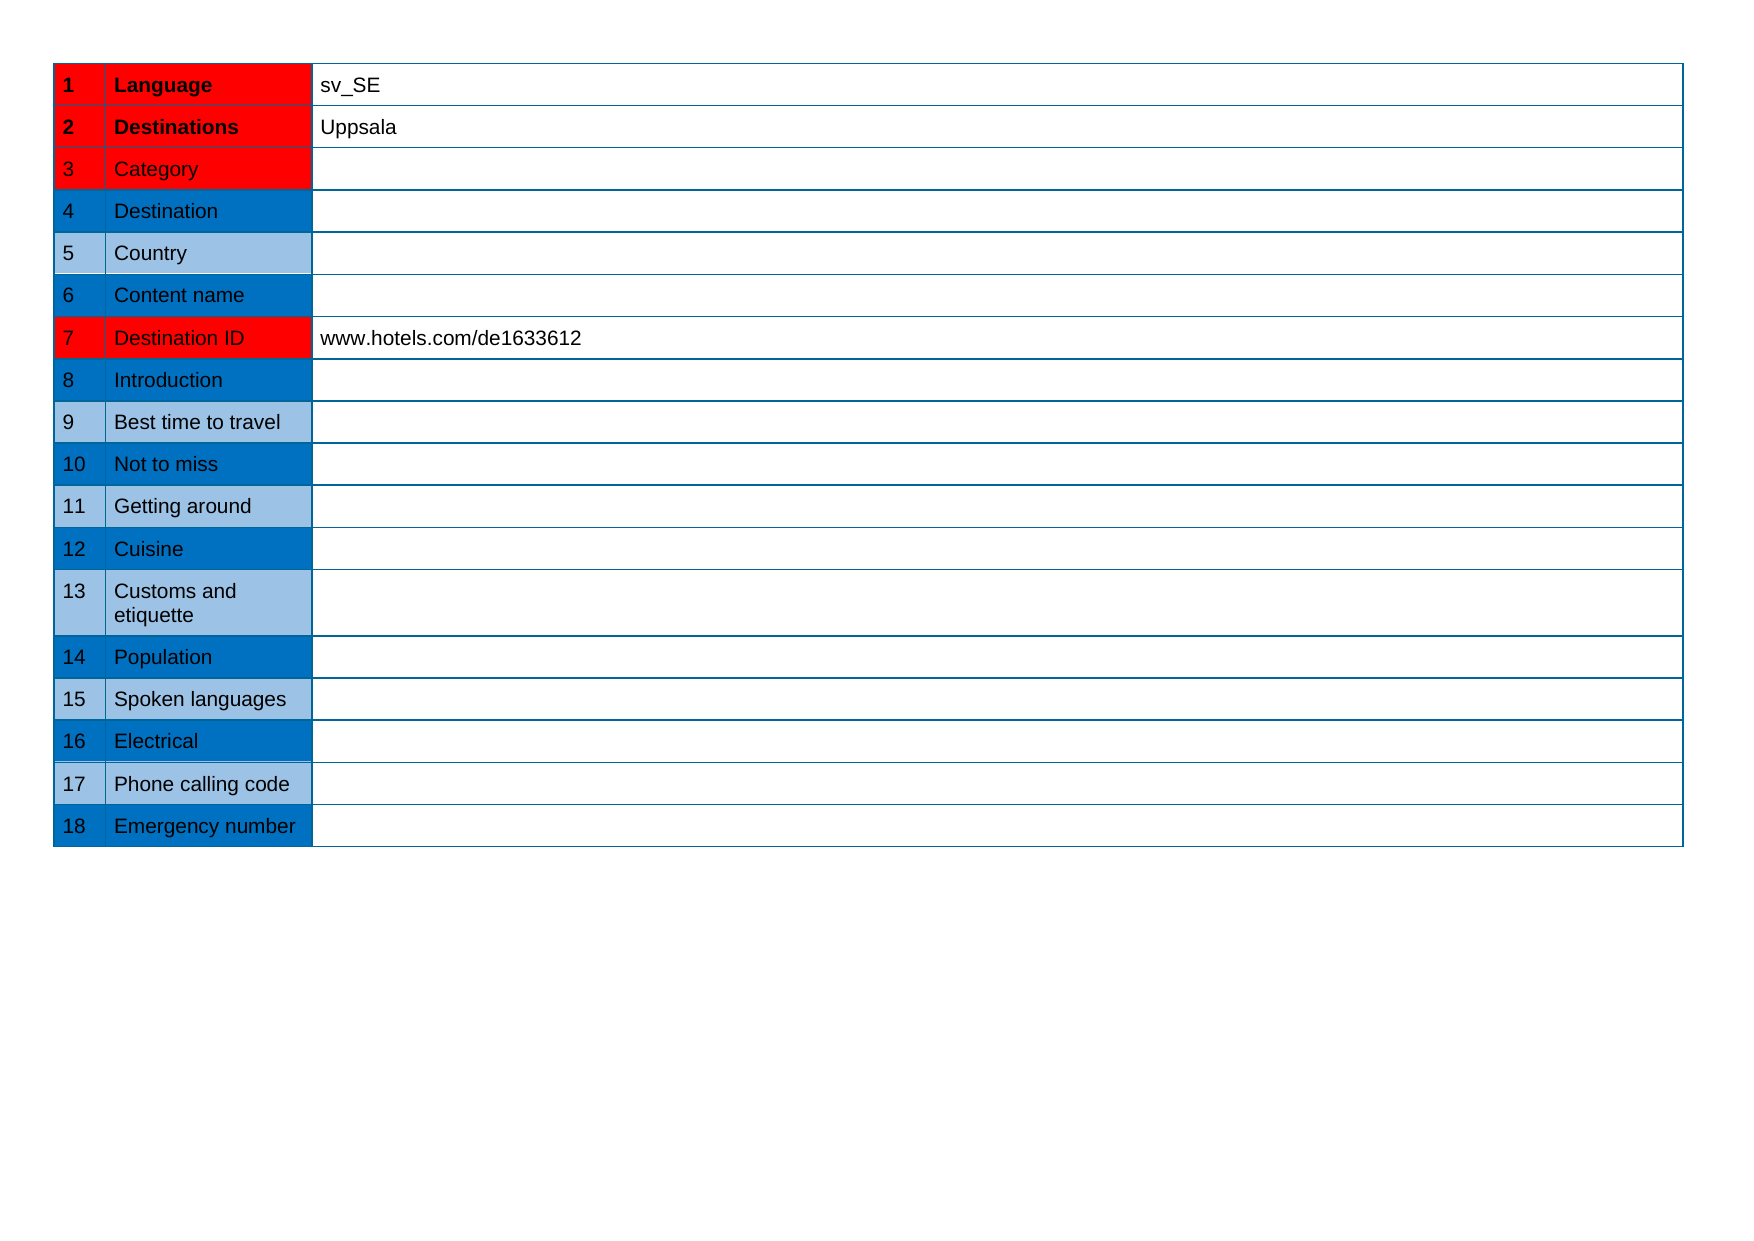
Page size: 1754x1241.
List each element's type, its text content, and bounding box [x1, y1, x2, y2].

table_cell Best time to travel [106, 402, 311, 442]
table_cell [313, 148, 1682, 189]
table_cell Country [106, 233, 311, 273]
table_cell 4 [55, 191, 105, 231]
table_cell [313, 570, 1682, 635]
table_cell 18 [55, 805, 105, 846]
table_cell 12 [55, 528, 105, 569]
table_cell Destination [106, 191, 311, 231]
table_cell www.hotels.com/de1633612 [313, 317, 1682, 358]
table_cell 17 [55, 763, 105, 804]
table_cell [313, 763, 1682, 804]
table_cell 7 [55, 317, 105, 358]
table_cell [313, 486, 1682, 527]
table_cell Electrical [106, 721, 311, 761]
table_header sv_SE [313, 64, 1682, 105]
table_cell Cuisine [106, 528, 311, 569]
table_cell Customs and etiquette [106, 570, 311, 635]
table_cell 8 [55, 360, 105, 400]
table_cell [313, 360, 1682, 400]
table_cell 14 [55, 637, 105, 677]
table_cell Destination ID [106, 317, 311, 358]
table_cell [313, 805, 1682, 846]
table_cell 13 [55, 570, 105, 635]
table_cell Phone calling code [106, 763, 311, 804]
table_cell 11 [55, 486, 105, 527]
table_cell 3 [55, 148, 105, 189]
table_cell 15 [55, 679, 105, 719]
table_cell Not to miss [106, 444, 311, 484]
table_header 1 [55, 64, 105, 105]
table_cell [313, 528, 1682, 569]
table_cell Introduction [106, 360, 311, 400]
table_cell 2 [55, 106, 105, 147]
table_cell Content name [106, 275, 311, 316]
table_cell 16 [55, 721, 105, 761]
table_cell [313, 721, 1682, 761]
table_cell [313, 679, 1682, 719]
table_cell 9 [55, 402, 105, 442]
table_cell Category [106, 148, 311, 189]
table_cell Uppsala [313, 106, 1682, 147]
table_cell 5 [55, 233, 105, 273]
table_cell [313, 444, 1682, 484]
table_cell [313, 191, 1682, 231]
table_cell [313, 233, 1682, 273]
table_cell [313, 402, 1682, 442]
table_cell [313, 275, 1682, 316]
table_cell Emergency number [106, 805, 311, 846]
table_cell Getting around [106, 486, 311, 527]
table_cell 10 [55, 444, 105, 484]
table_cell [313, 637, 1682, 677]
table_header Language [106, 64, 311, 105]
table_cell 6 [55, 275, 105, 316]
table_cell Spoken languages [106, 679, 311, 719]
table_cell Destinations [106, 106, 311, 147]
table_cell Population [106, 637, 311, 677]
